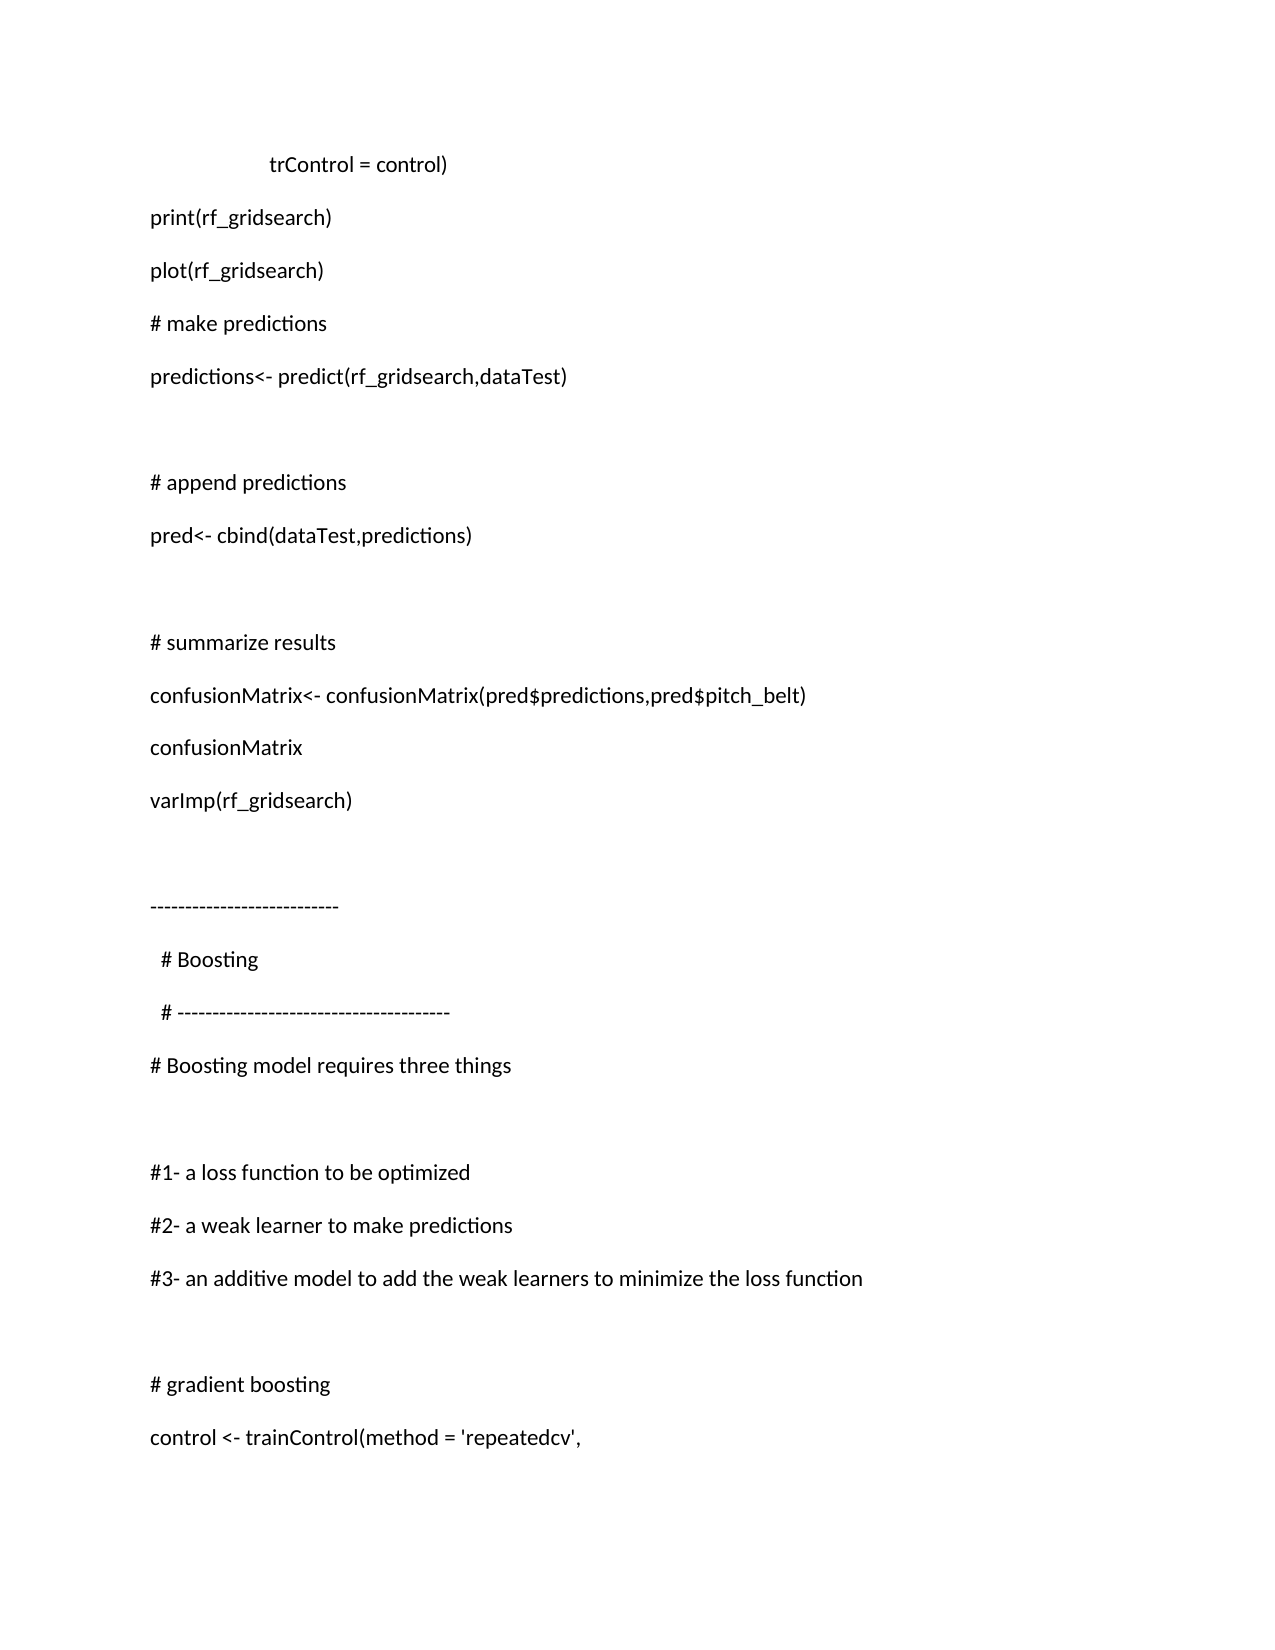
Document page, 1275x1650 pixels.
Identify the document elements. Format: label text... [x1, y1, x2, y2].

text # Boosting [161, 946, 1256, 973]
text control <- trainControl(method = 'repeatedcv', [150, 1423, 1256, 1451]
text # --------------------------------------- [161, 998, 1256, 1027]
text confusionMatrix<- confusionMatrix(pred$predictions,pred$pitch_belt) confusionMatrix [150, 681, 810, 761]
text trControl = control) print(rf_gridsearch) plot(rf_gridsearch) [150, 150, 480, 284]
text predictions<- predict(rf_gridsearch,dataTest) [150, 362, 1256, 390]
text # Boosting model requires three things [150, 1052, 1256, 1080]
text #3- an additive model to add the weak learners to minimize the loss function [150, 1264, 1256, 1292]
text # make predictions [150, 309, 1256, 337]
text # append predictions [150, 468, 1256, 496]
text # gradient boosting [150, 1370, 1256, 1398]
text #2- a weak learner to make predictions [150, 1211, 1256, 1239]
text # summarize results [150, 628, 1256, 656]
text #1- a loss function to be optimized [150, 1158, 1256, 1186]
text varImp(rf_gridsearch) [150, 786, 1256, 814]
text pred<- cbind(dataTest,predictions) [150, 522, 1256, 549]
text --------------------------- [150, 892, 1256, 921]
